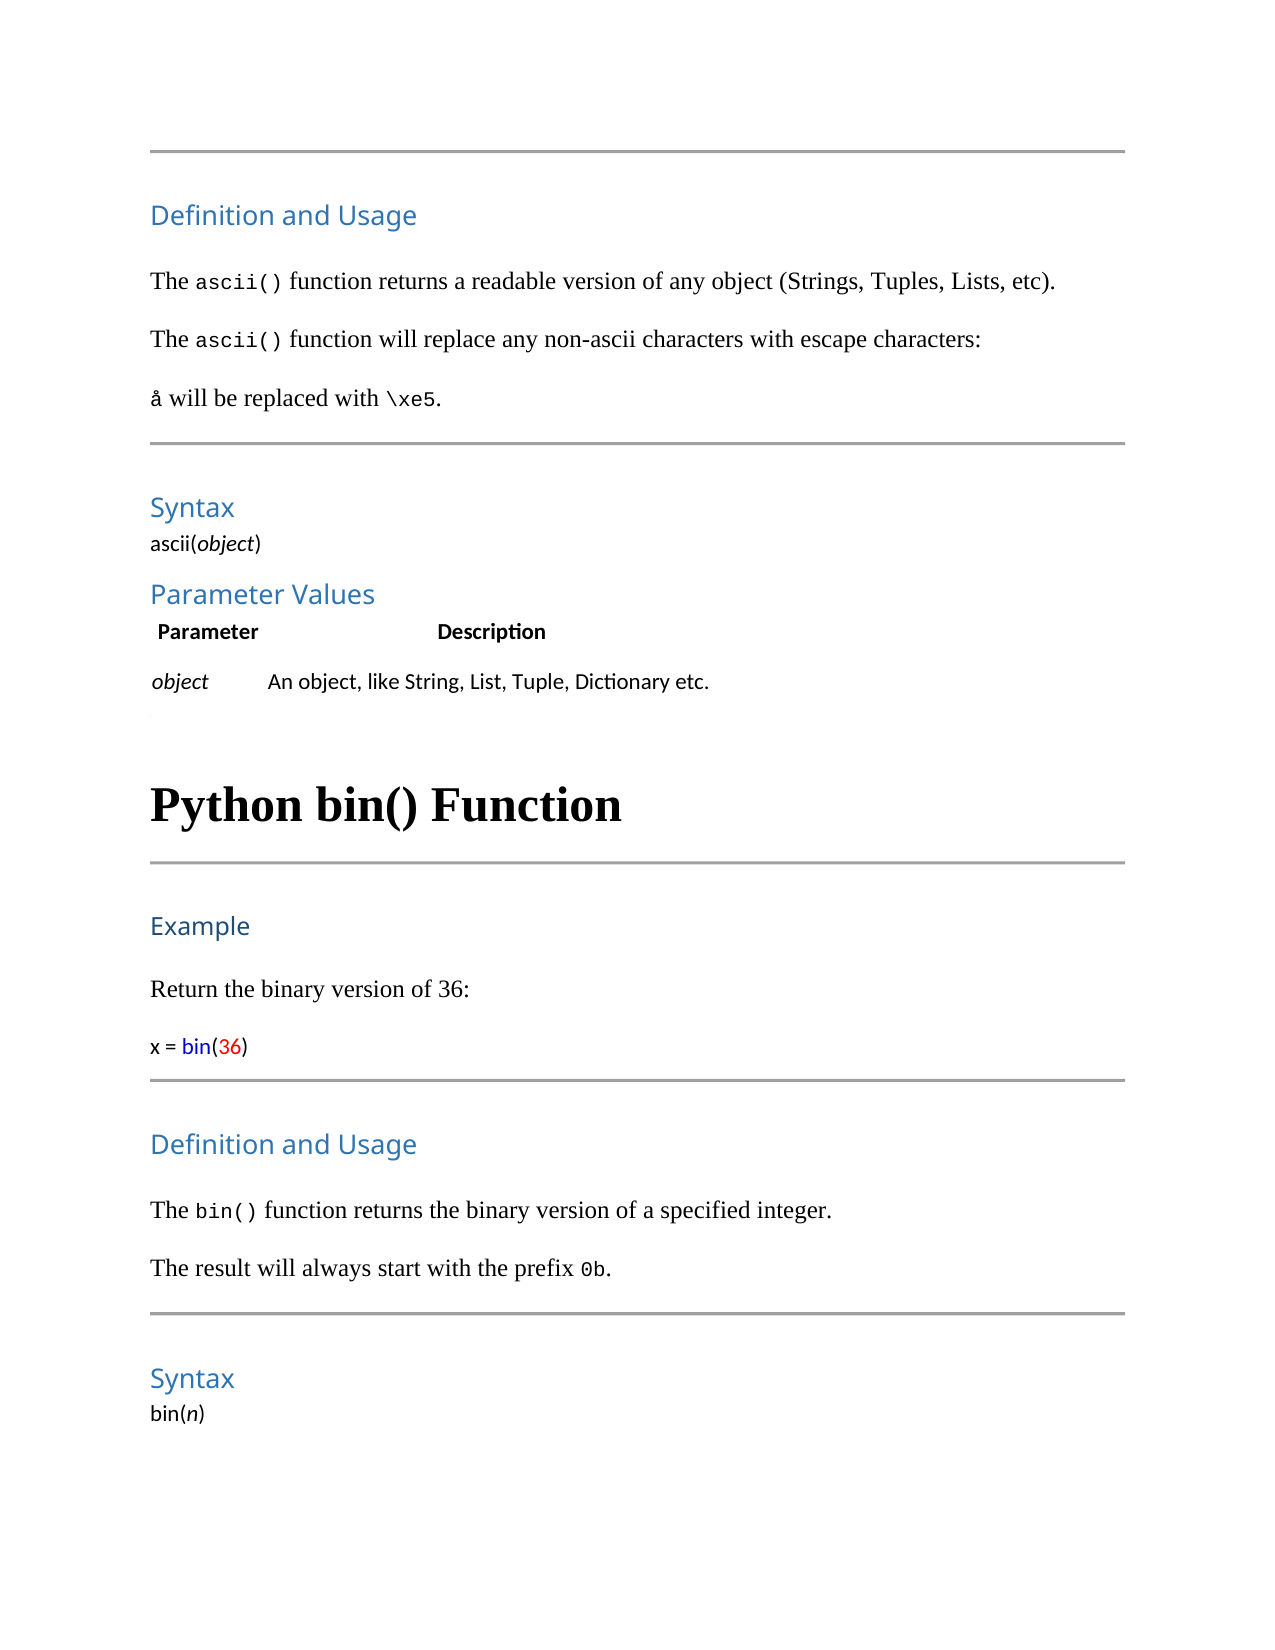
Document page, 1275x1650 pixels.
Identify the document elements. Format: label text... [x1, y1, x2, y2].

text The bin() function returns the binary version of a specified integer. [150, 1195, 1125, 1224]
subtitle Definition and Usage [150, 1126, 1125, 1163]
subtitle Definition and Usage [150, 197, 1125, 234]
subtitle Syntax [150, 1359, 1125, 1396]
table_cell An object, like String, List, Tuple, Dictionary etc. [266, 665, 717, 715]
table_header Description [266, 615, 717, 665]
subtitle Syntax [150, 489, 1125, 526]
text The ascii() function returns a readable version of any object (Strings, Tuples, Lists, etc). [150, 266, 1125, 295]
subtitle Python bin() Function [150, 774, 1125, 832]
subtitle Example [150, 908, 1125, 942]
table_cell object [150, 665, 266, 715]
subtitle Parameter Values [150, 576, 1125, 612]
text Return the binary version of 36: [150, 974, 1125, 1003]
table_header Parameter [150, 615, 266, 665]
text bin(n) [150, 1399, 1125, 1427]
text The ascii() function will replace any non-ascii characters with escape characters: [150, 324, 1125, 354]
text The result will always start with the prefix 0b. [150, 1253, 1125, 1283]
text x = bin(36) [150, 1032, 1125, 1060]
text ascii(object) [150, 529, 1125, 557]
text å will be replaced with \xe5. [150, 383, 1125, 413]
